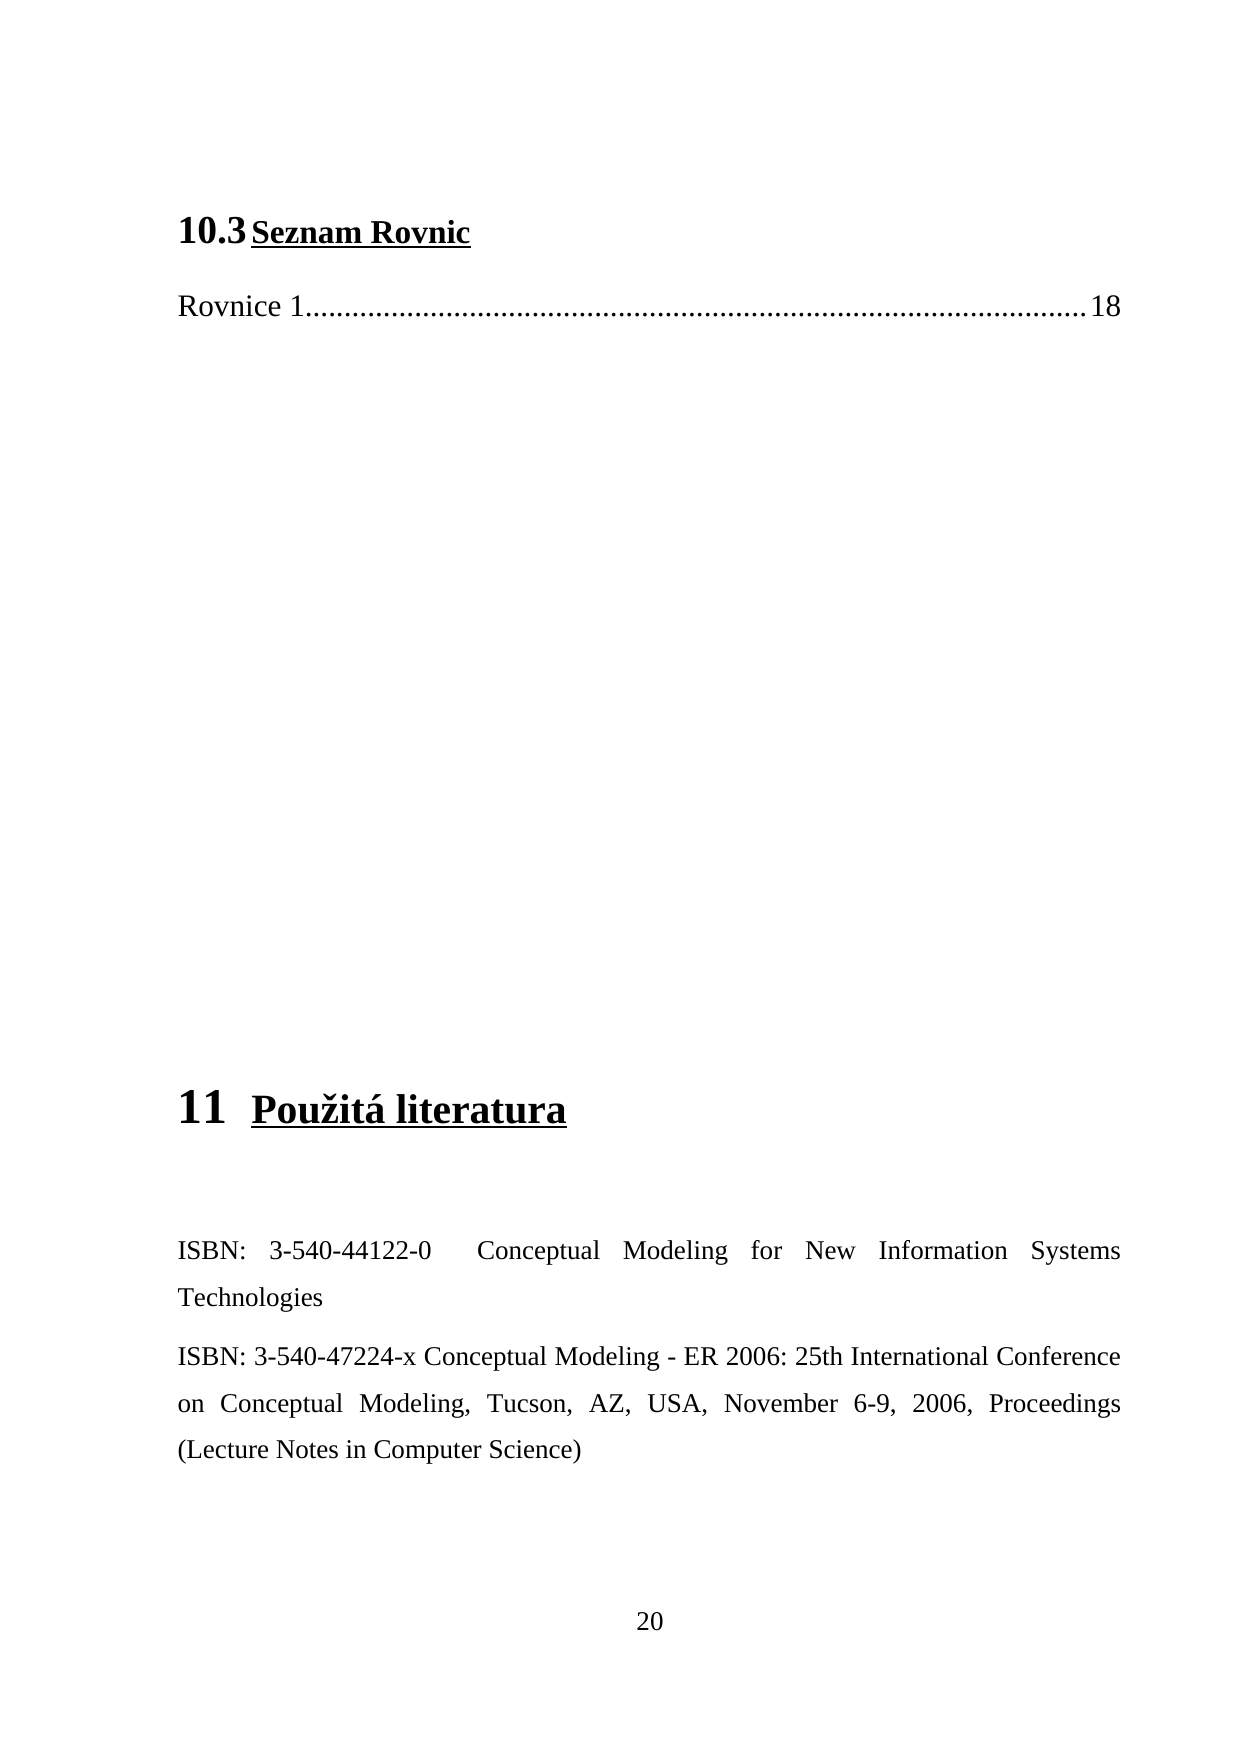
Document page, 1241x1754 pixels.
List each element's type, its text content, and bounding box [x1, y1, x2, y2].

text ISBN: 3-540-44122-0 Conceptual Modeling for New Information Systems Technologies [177, 1234, 1122, 1312]
subtitle Seznam Rovnic [177, 207, 1122, 252]
subtitle Použitá literatura [177, 1076, 1122, 1134]
text ISBN: 3-540-47224-x Conceptual Modeling - ER 2006: 25th International Conference on Conceptual Modeling, Tucson, AZ, USA, November 6-9, 2006, Proceedings (Lecture Notes in Computer Science) [177, 1340, 1122, 1465]
text Rovnice 1 18 [177, 288, 1122, 323]
